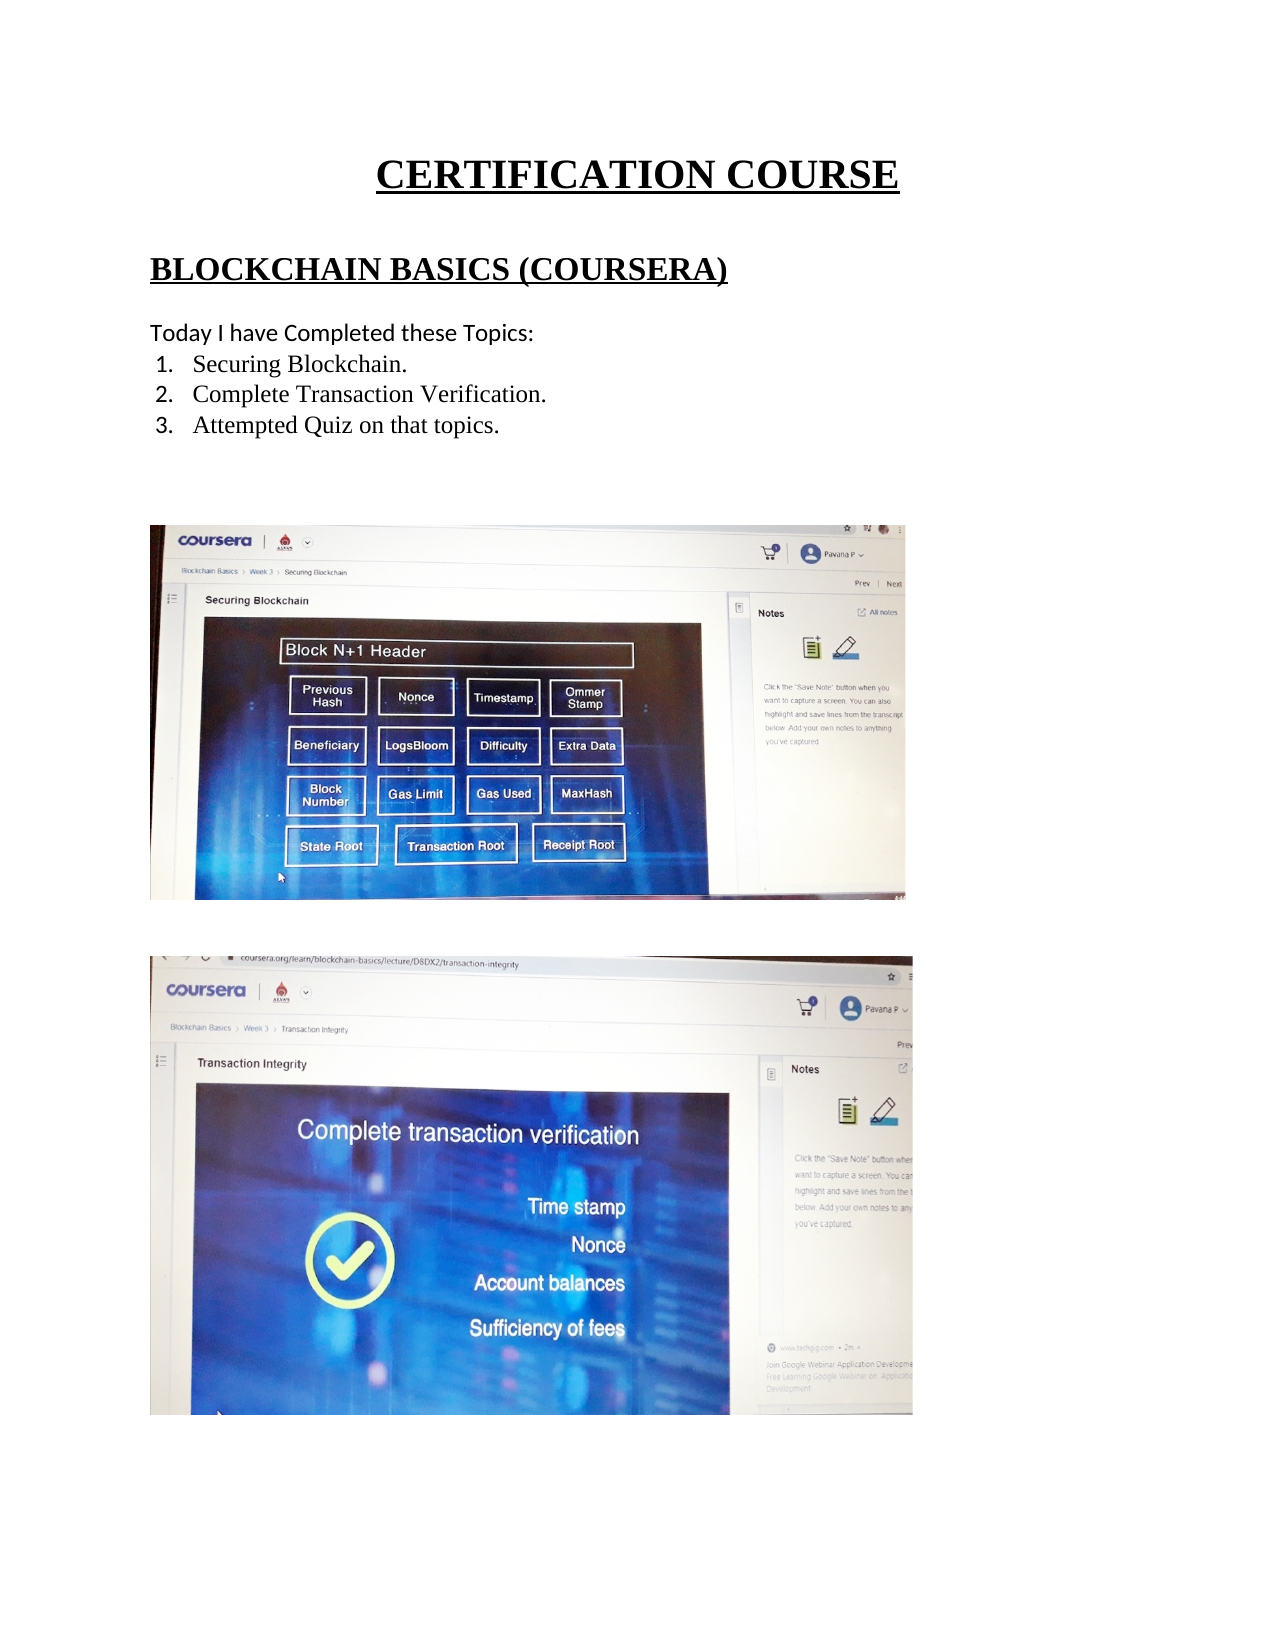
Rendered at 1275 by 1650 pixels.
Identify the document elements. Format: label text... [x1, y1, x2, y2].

picture [150, 525, 906, 900]
list Complete Transaction Verification. [155, 379, 1125, 409]
text CERTIFICATION COURSE [150, 150, 1125, 198]
list Securing Blockchain. [155, 348, 1125, 379]
text Today I have Completed these Topics: [150, 318, 1125, 348]
text BLOCKCHAIN BASICS (COURSERA) [150, 249, 1125, 287]
list Attempted Quiz on that topics. [155, 409, 1125, 440]
picture [150, 956, 913, 1415]
